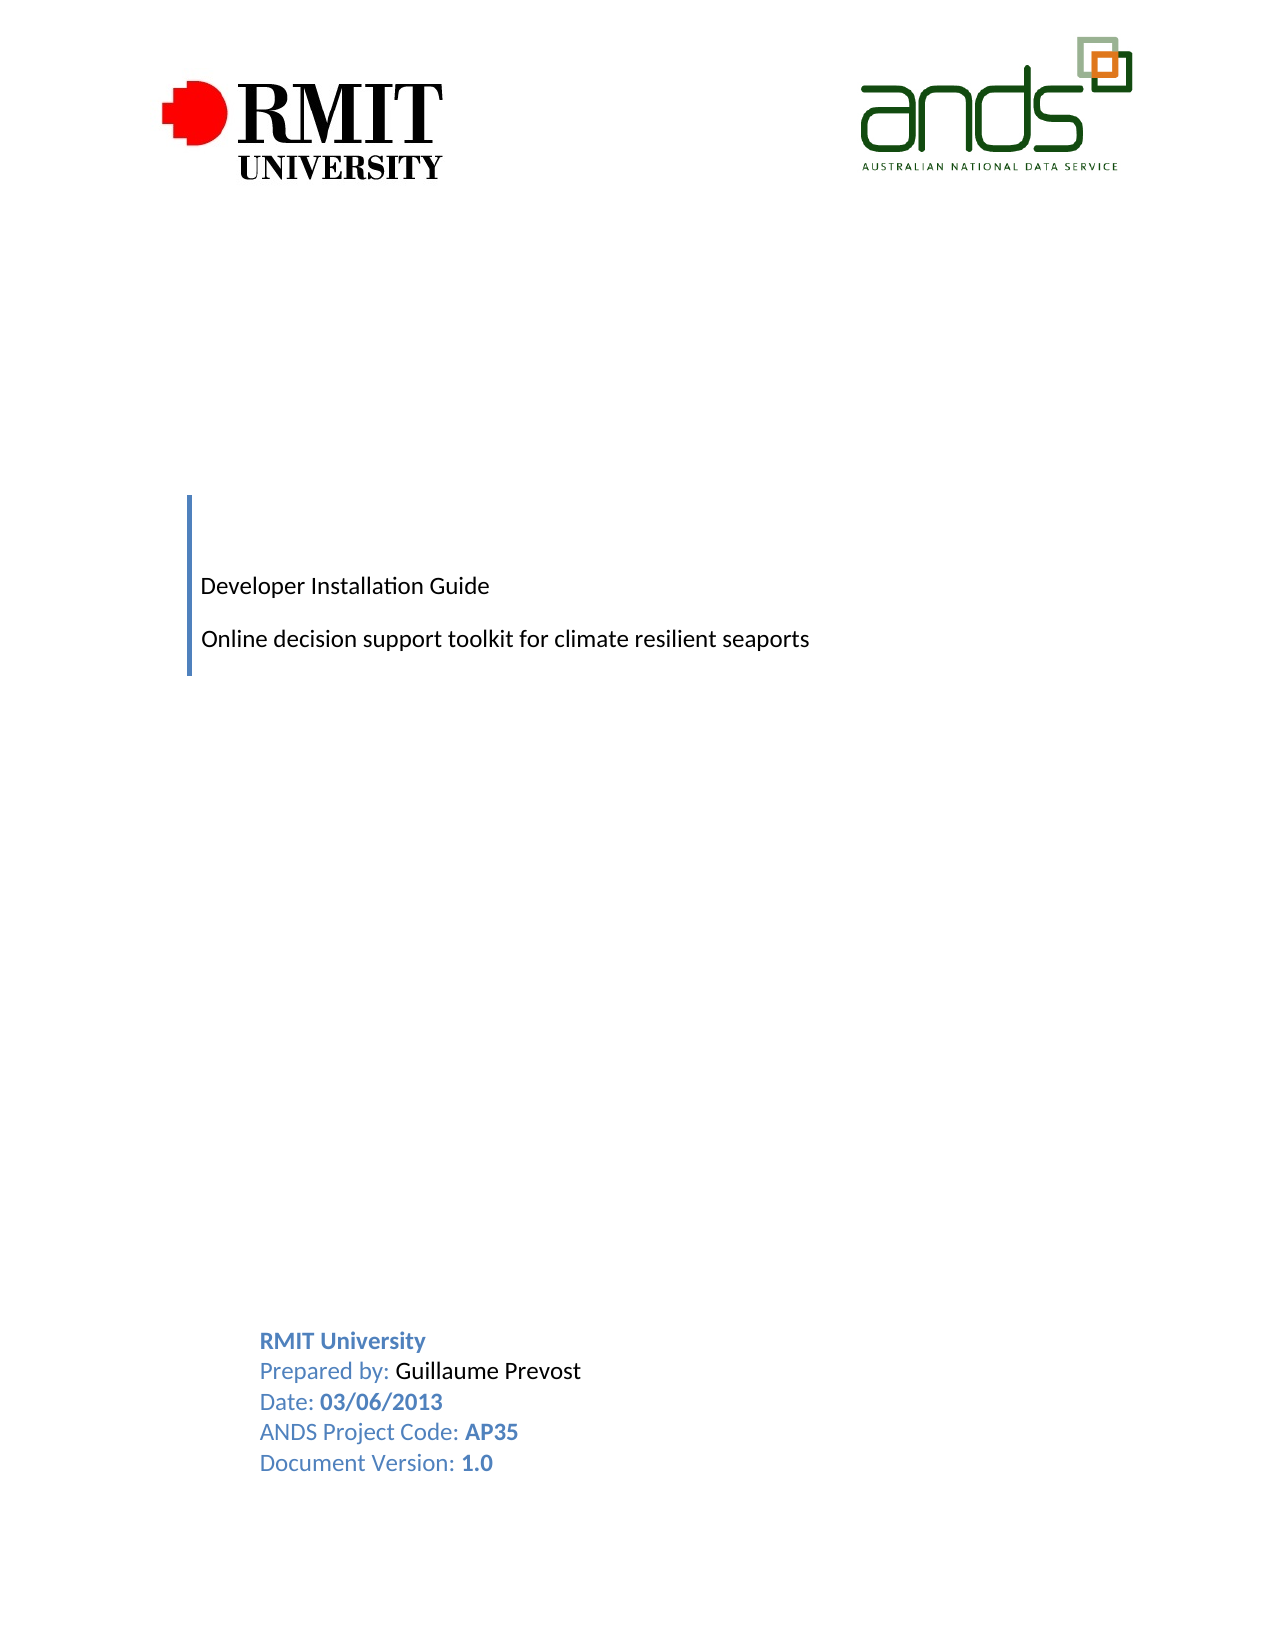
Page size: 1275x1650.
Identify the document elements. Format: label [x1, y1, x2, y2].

picture [0, 0, 1209, 200]
